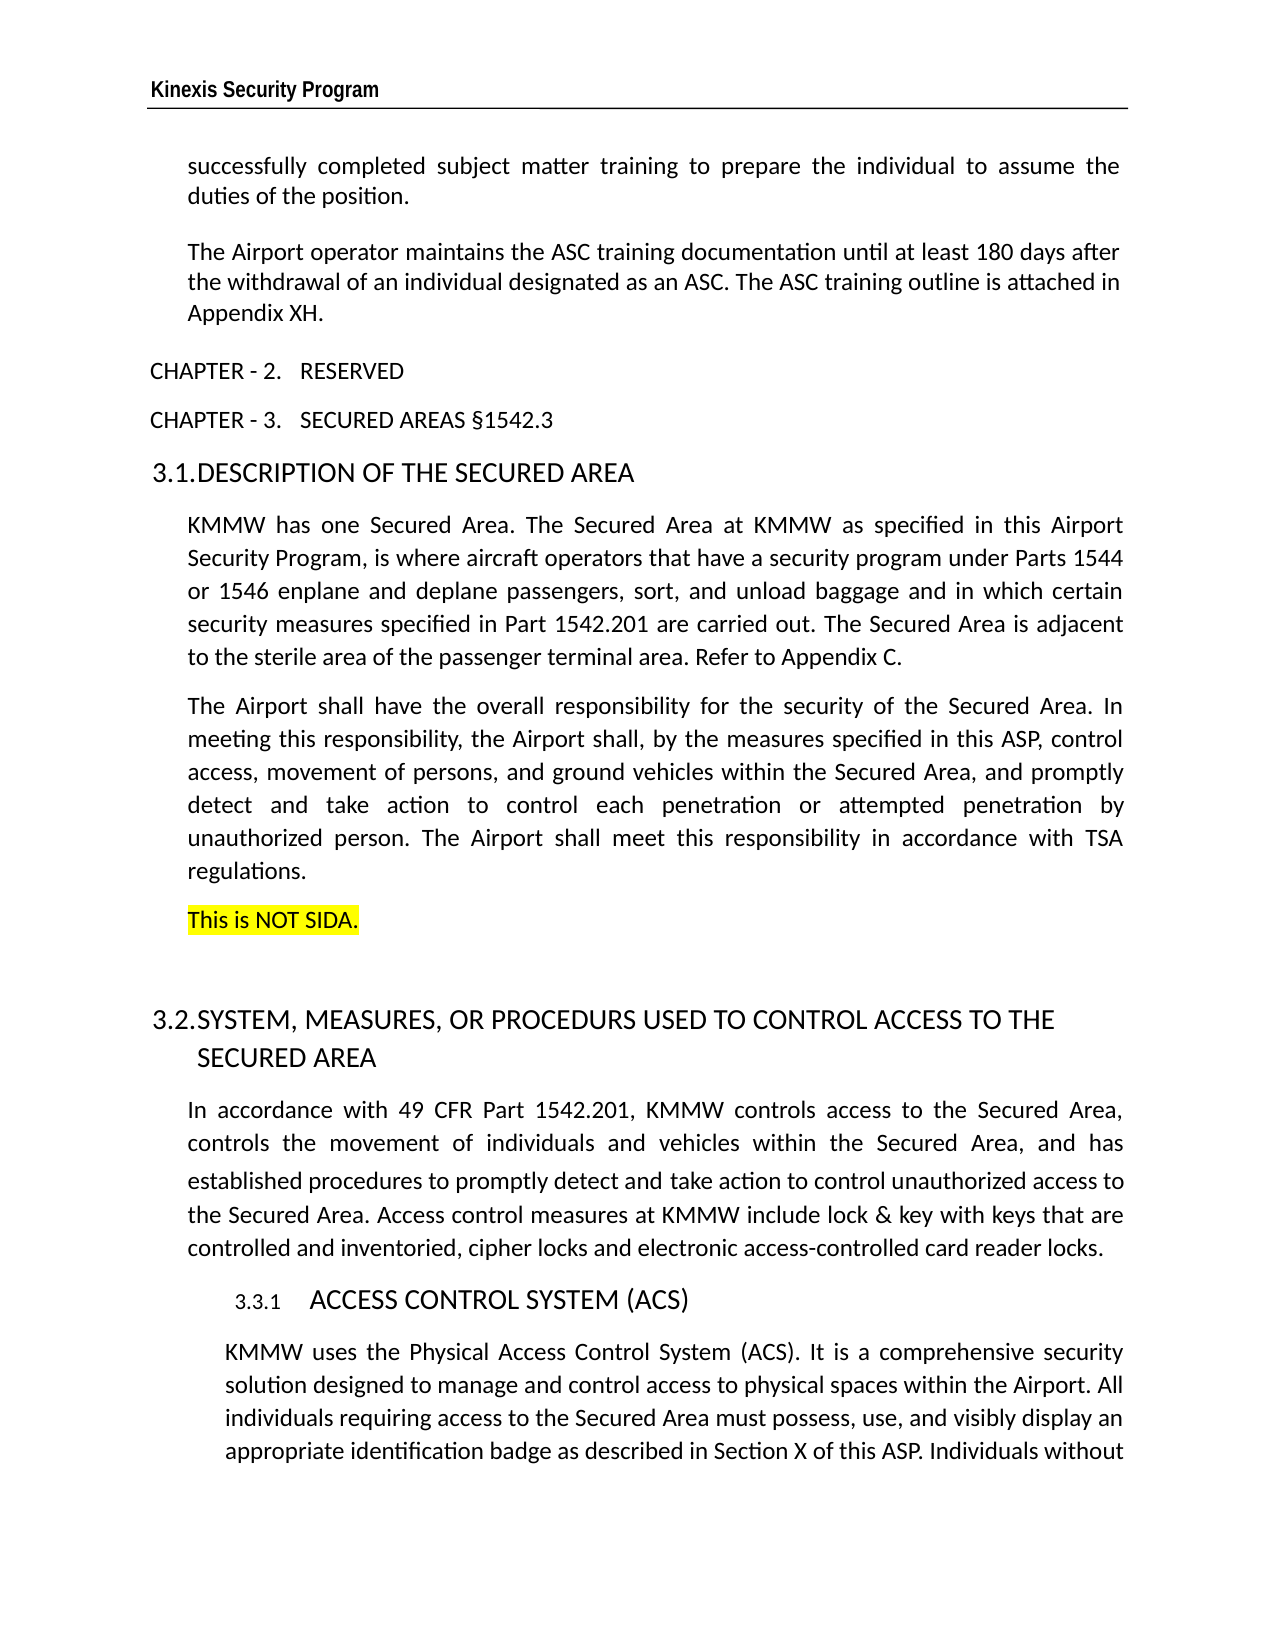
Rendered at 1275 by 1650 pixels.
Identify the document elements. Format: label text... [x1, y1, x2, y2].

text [225, 1336, 1125, 1466]
text The Airport shall have the overall responsibility for the security of the Secured Area. In meeting this responsibility, the Airport shall, by the measures specified in this ASP, control access, movement of persons, and ground vehicles within the Secured Area, and promptly detect and take action to control each penetration or attempted penetration by unauthorized person. The Airport shall meet this responsibility in accordance with TSA regulations. [187, 690, 1125, 885]
subtitle SECURED AREAS §1542.3 [150, 404, 1125, 435]
text The Airport operator maintains the ASC training documentation until at least 180 days after the withdrawal of an individual designated as an ASC. The ASC training outline is attached in Appendix XH. [187, 236, 1122, 327]
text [187, 150, 1122, 211]
text This is NOT SIDA. [187, 904, 1125, 935]
subtitle SYSTEM, MEASURES, OR PROCEDURS USED TO CONTROL ACCESS TO THE SECURED AREA [152, 1001, 1125, 1075]
list KMMW has one Secured Area. The Secured Area at KMMW as specified in this Airport Security Program, is where aircraft operators that have a security program under Parts 1544 or 1546 enplane and deplane passengers, sort, and unload baggage and in which certain security measures specified in Part 1542.201 are carried out. The Secured Area is adjacent to the sterile area of the passenger terminal area. Refer to Appendix C. [187, 509, 1125, 671]
subtitle RESERVED [150, 355, 1125, 385]
text In accordance with 49 CFR Part 1542.201, KMMW controls access to the Secured Area, controls the movement of individuals and vehicles within the Secured Area, and has established procedures to promptly detect and take action to control unauthorized access to the Secured Area. Access control measures at KMMW include lock & key with keys that are controlled and inventoried, cipher locks and electronic access-controlled card reader locks. [187, 1094, 1125, 1262]
subtitle ACCESS CONTROL SYSTEM (ACS) [234, 1281, 1125, 1317]
subtitle DESCRIPTION OF THE SECURED AREA [152, 454, 1125, 489]
